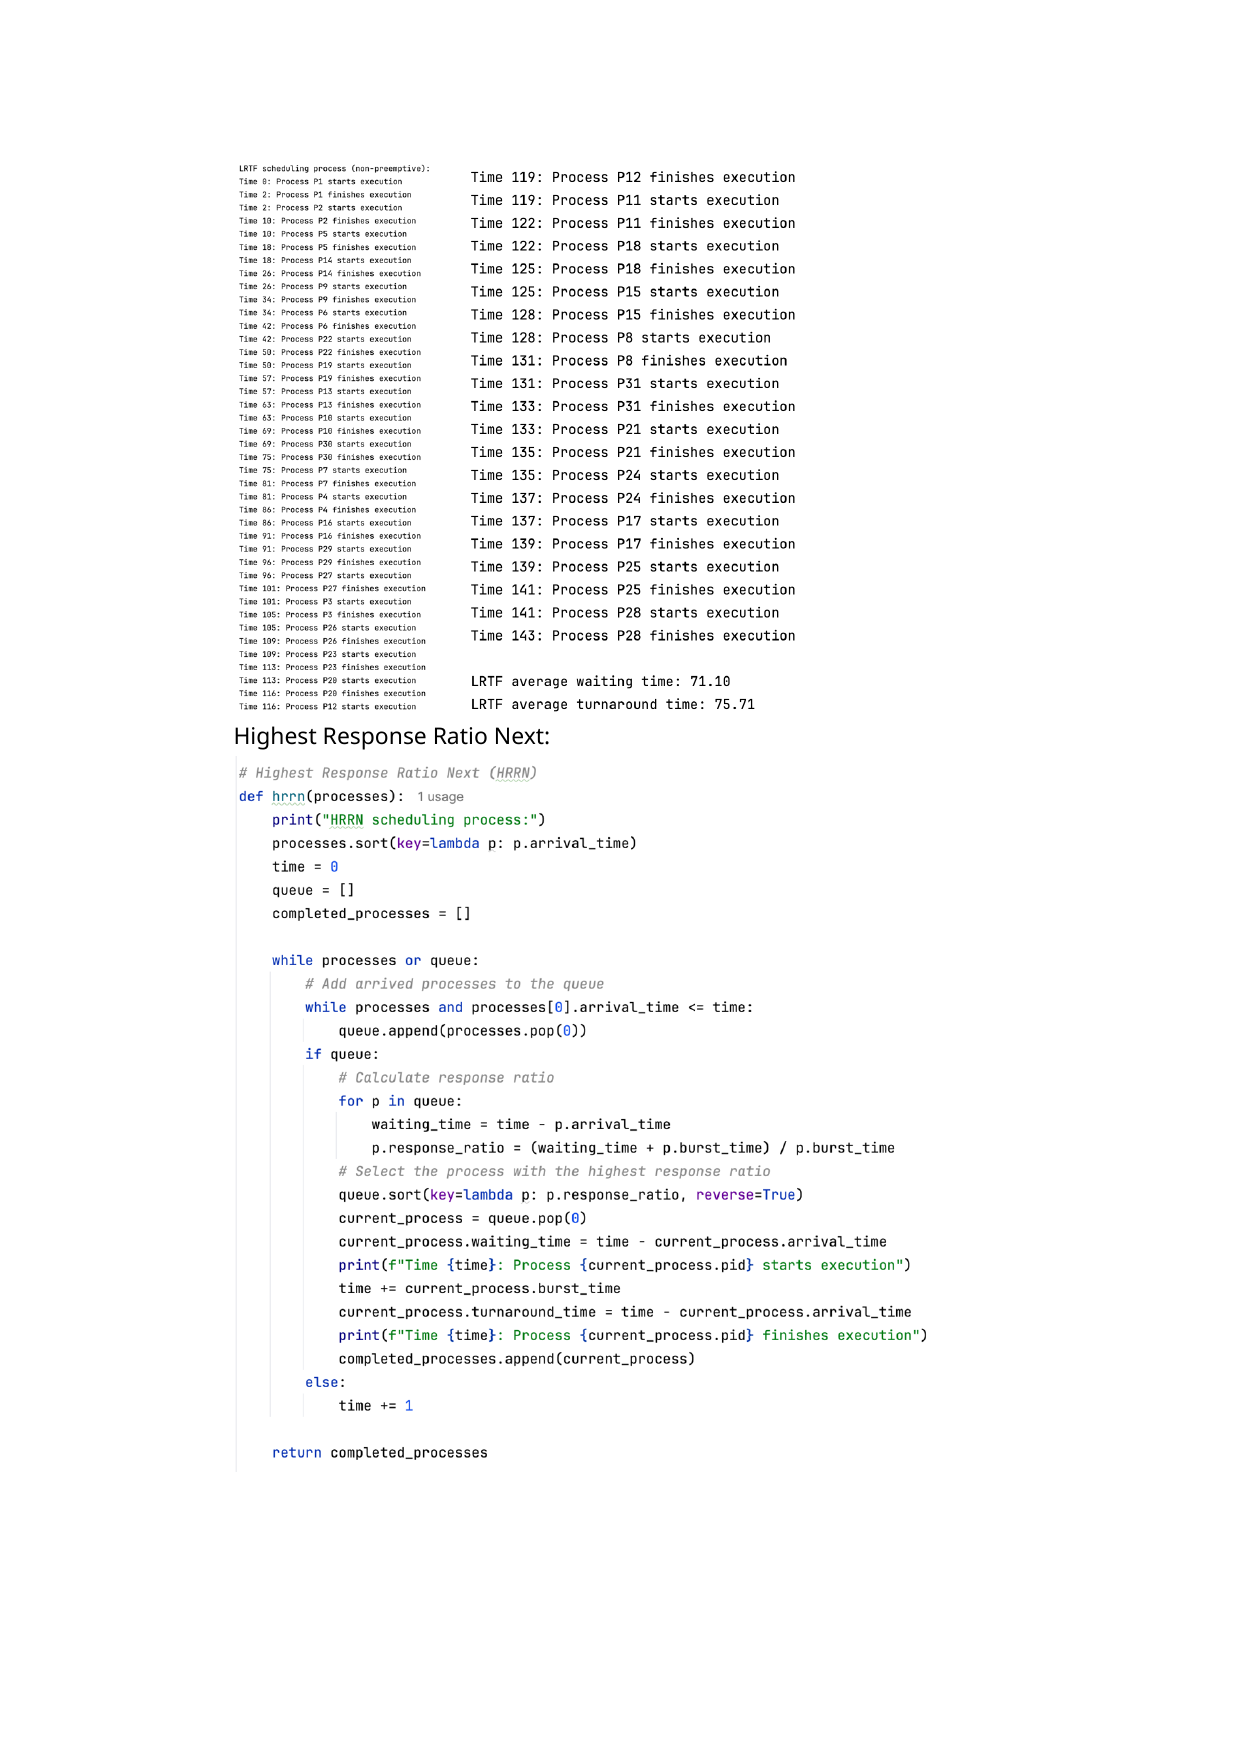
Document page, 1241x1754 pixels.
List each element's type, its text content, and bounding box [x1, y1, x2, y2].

list Highest Response Ratio Next: [233, 719, 1053, 752]
picture [233, 162, 959, 714]
picture [233, 756, 977, 1472]
